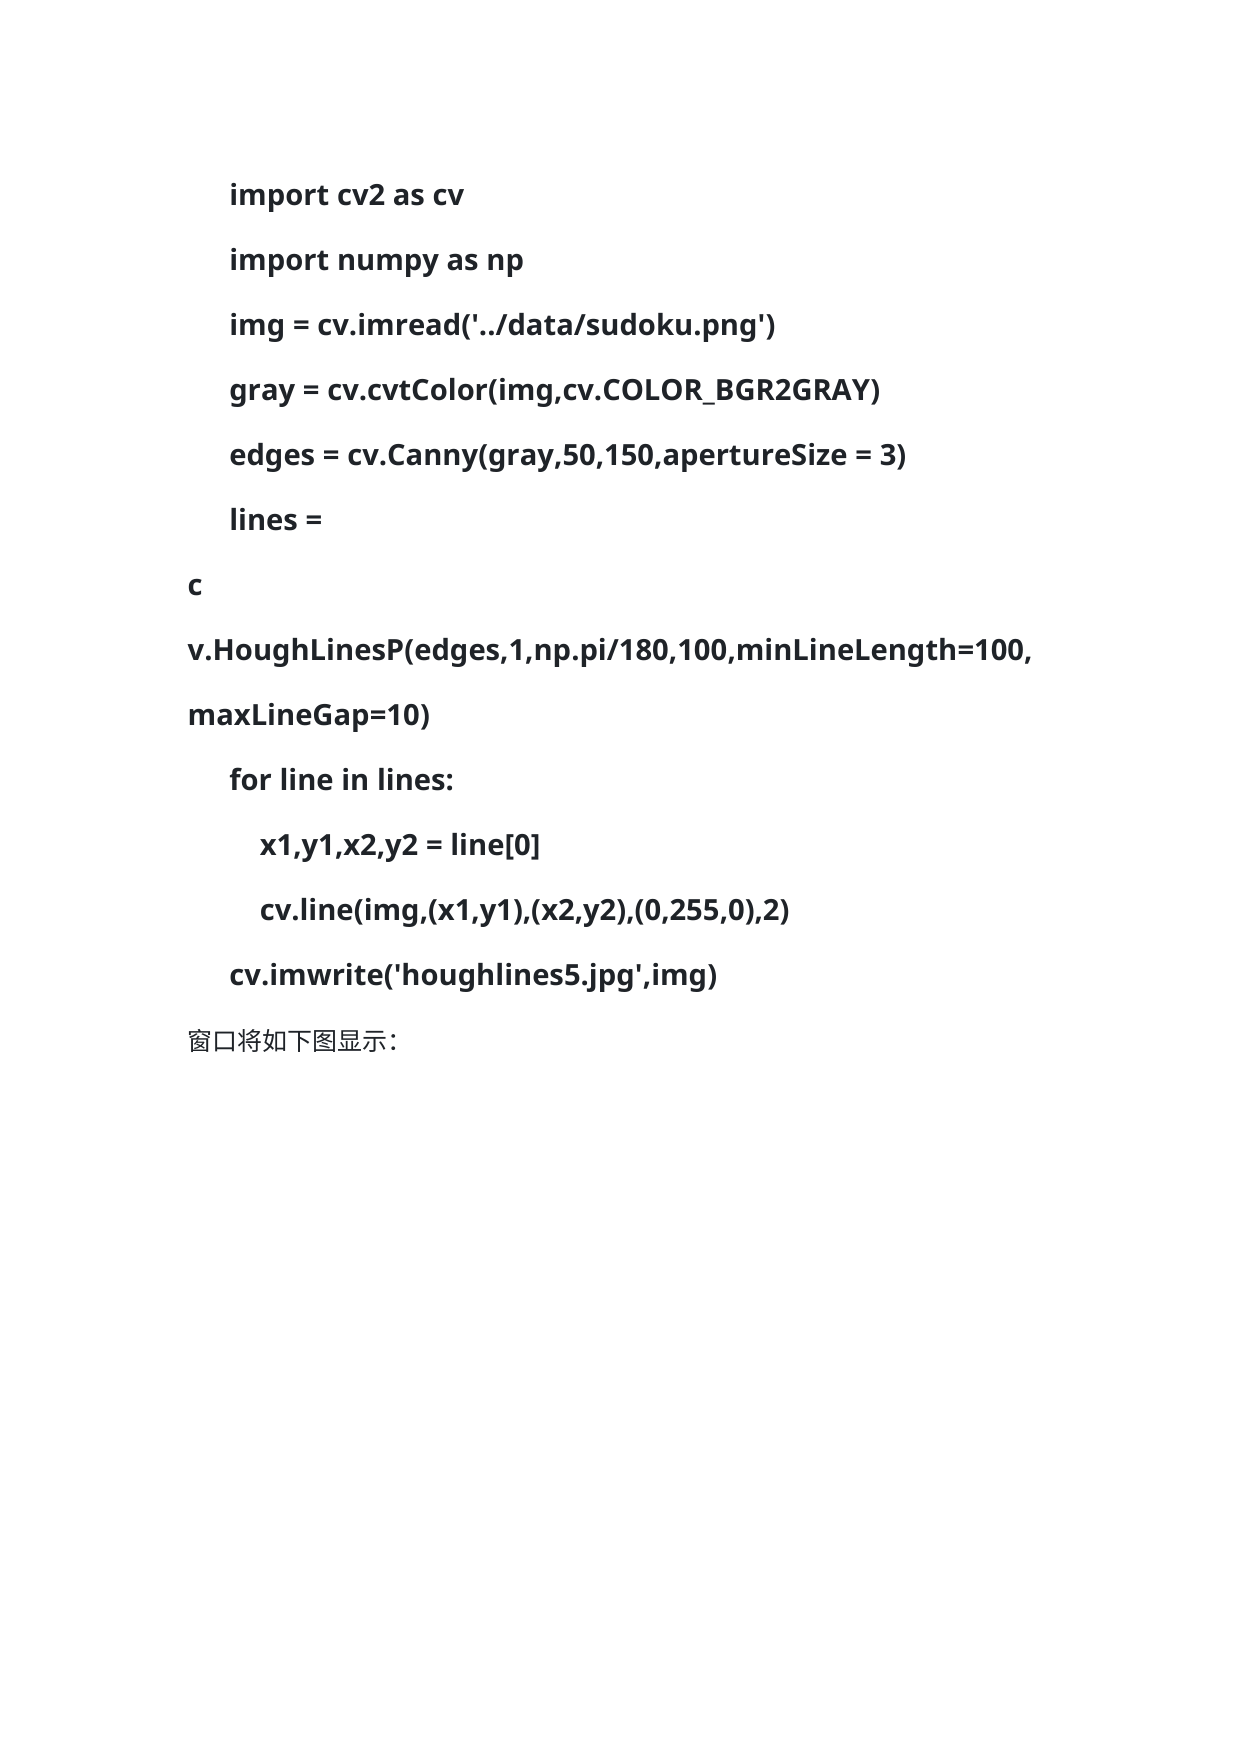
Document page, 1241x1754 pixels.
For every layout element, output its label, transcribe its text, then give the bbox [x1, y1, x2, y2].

text lines = cv.HoughLinesP(edges,1,np.pi/180,100,minLineLength=100,maxLineGap=10) [187, 487, 1053, 747]
text x1,y1,x2,y2 = line[0] [187, 812, 1053, 877]
text 窗口将如下图显示： [187, 1007, 1053, 1072]
text cv.imwrite('houghlines5.jpg',img) [187, 942, 1053, 1007]
text import cv2 as cv [187, 162, 1053, 227]
text img = cv.imread('../data/sudoku.png') [187, 292, 1053, 357]
text import numpy as np [187, 227, 1053, 292]
text for line in lines: [187, 747, 1053, 812]
text cv.line(img,(x1,y1),(x2,y2),(0,255,0),2) [187, 877, 1053, 942]
text gray = cv.cvtColor(img,cv.COLOR_BGR2GRAY) [187, 357, 1053, 422]
text edges = cv.Canny(gray,50,150,apertureSize = 3) [187, 422, 1053, 487]
